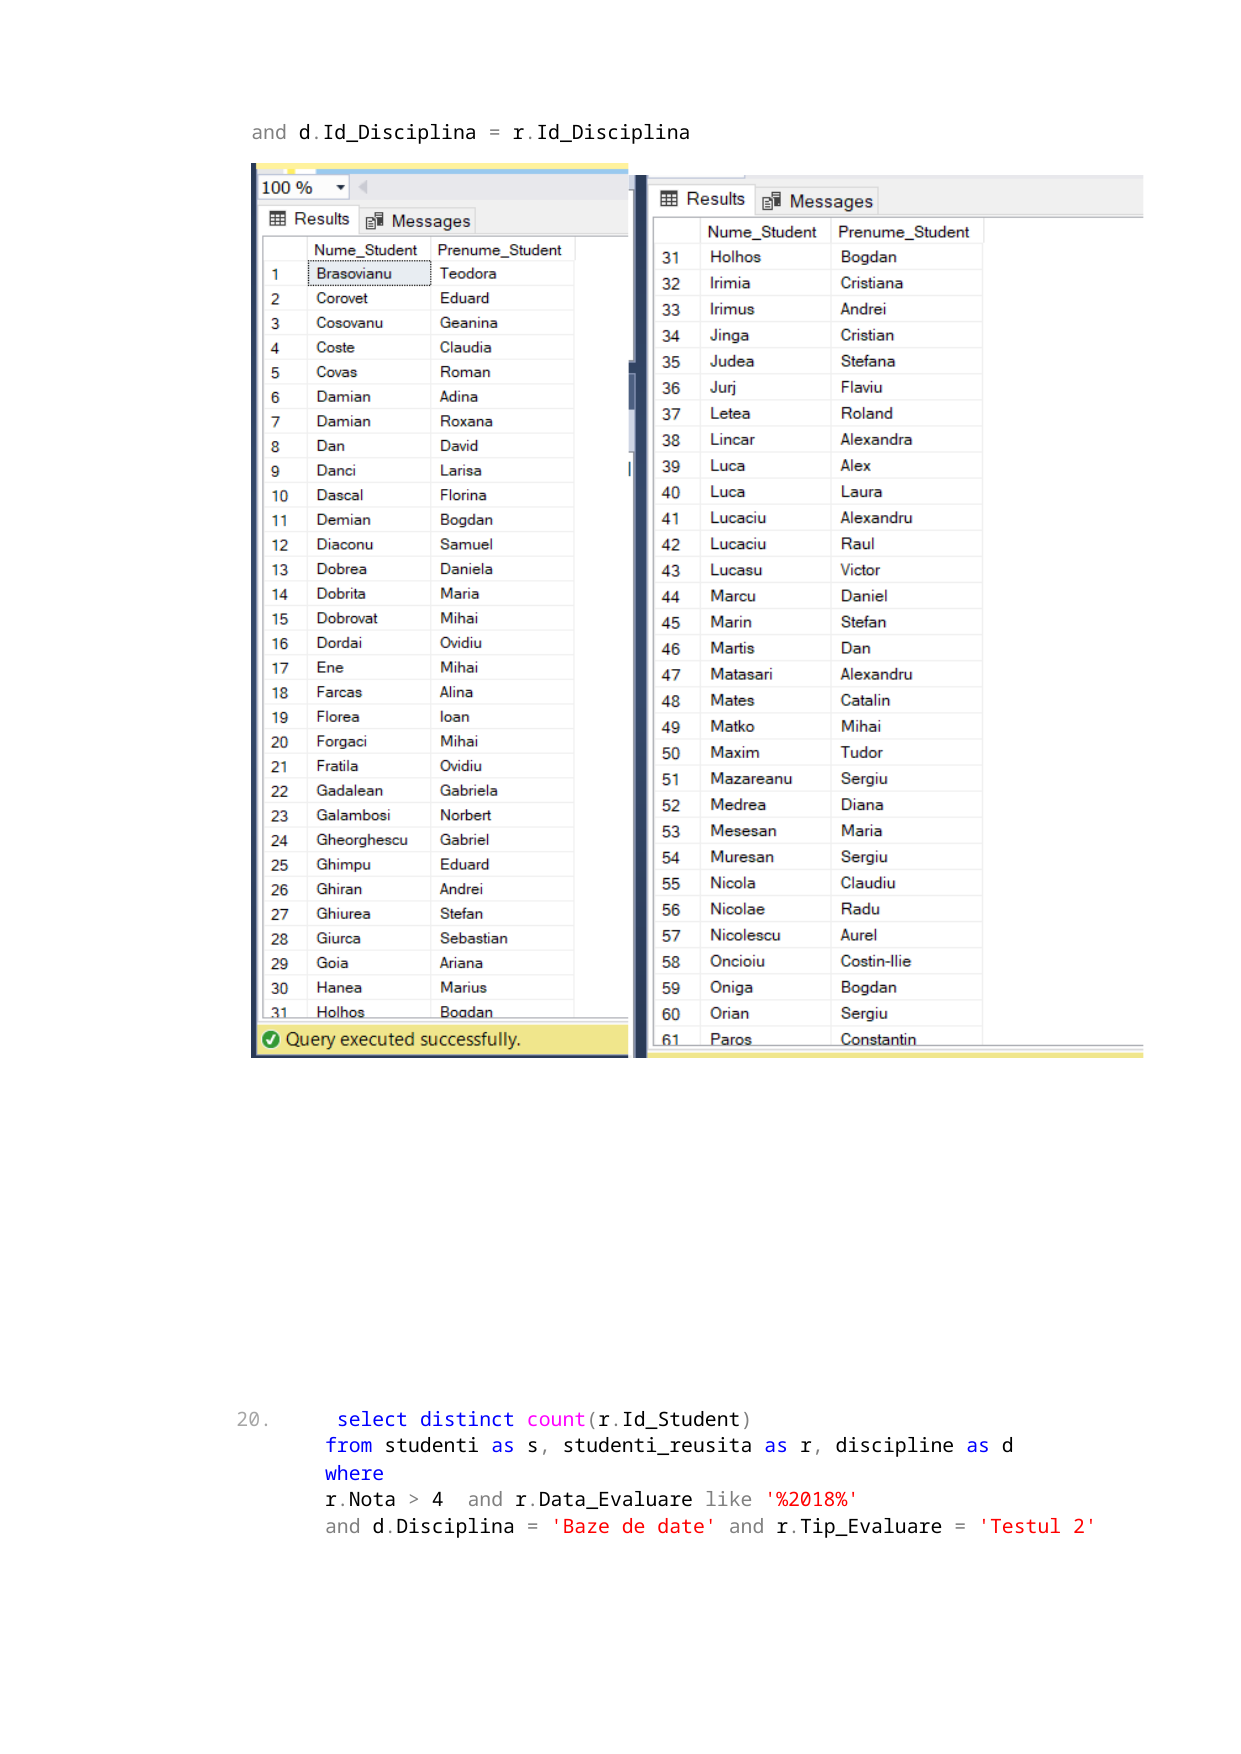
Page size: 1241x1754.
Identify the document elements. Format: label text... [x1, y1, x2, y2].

text and d.Id_Disciplina = r.Id_Disciplina [177, 118, 1152, 145]
text 20. select distinct count(r.Id_Student) [236, 1405, 1152, 1432]
text from studenti as s, studenti_reusita as r, discipline as d [251, 1432, 1152, 1459]
text r.Nota > 4 and r.Data_Evaluare like '%2018%' [251, 1486, 1152, 1513]
text and d.Disciplina = 'Baze de date' and r.Tip_Evaluare = 'Testul 2' [251, 1513, 1152, 1540]
picture [251, 163, 1144, 1058]
text where [251, 1459, 1152, 1486]
